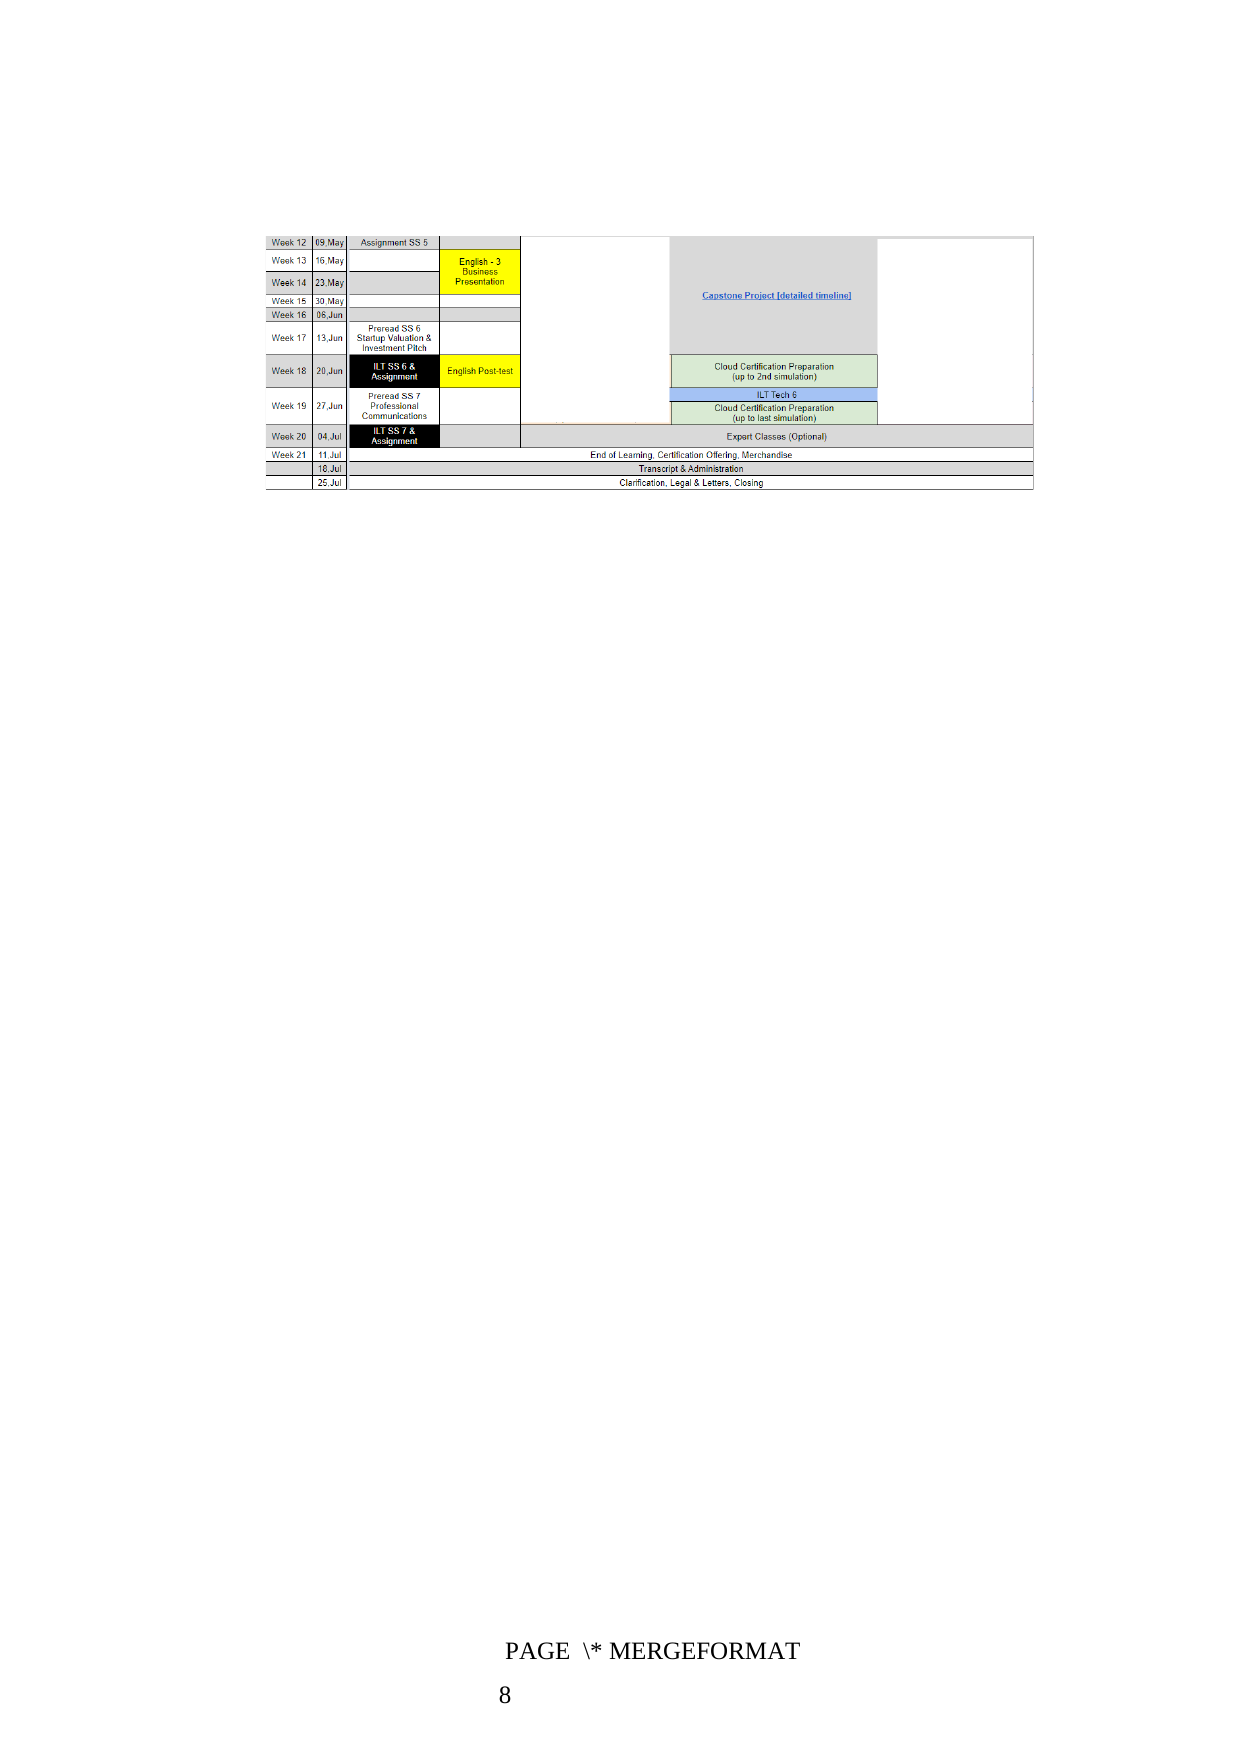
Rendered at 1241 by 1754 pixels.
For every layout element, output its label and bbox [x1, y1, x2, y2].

picture [265, 236, 1034, 490]
